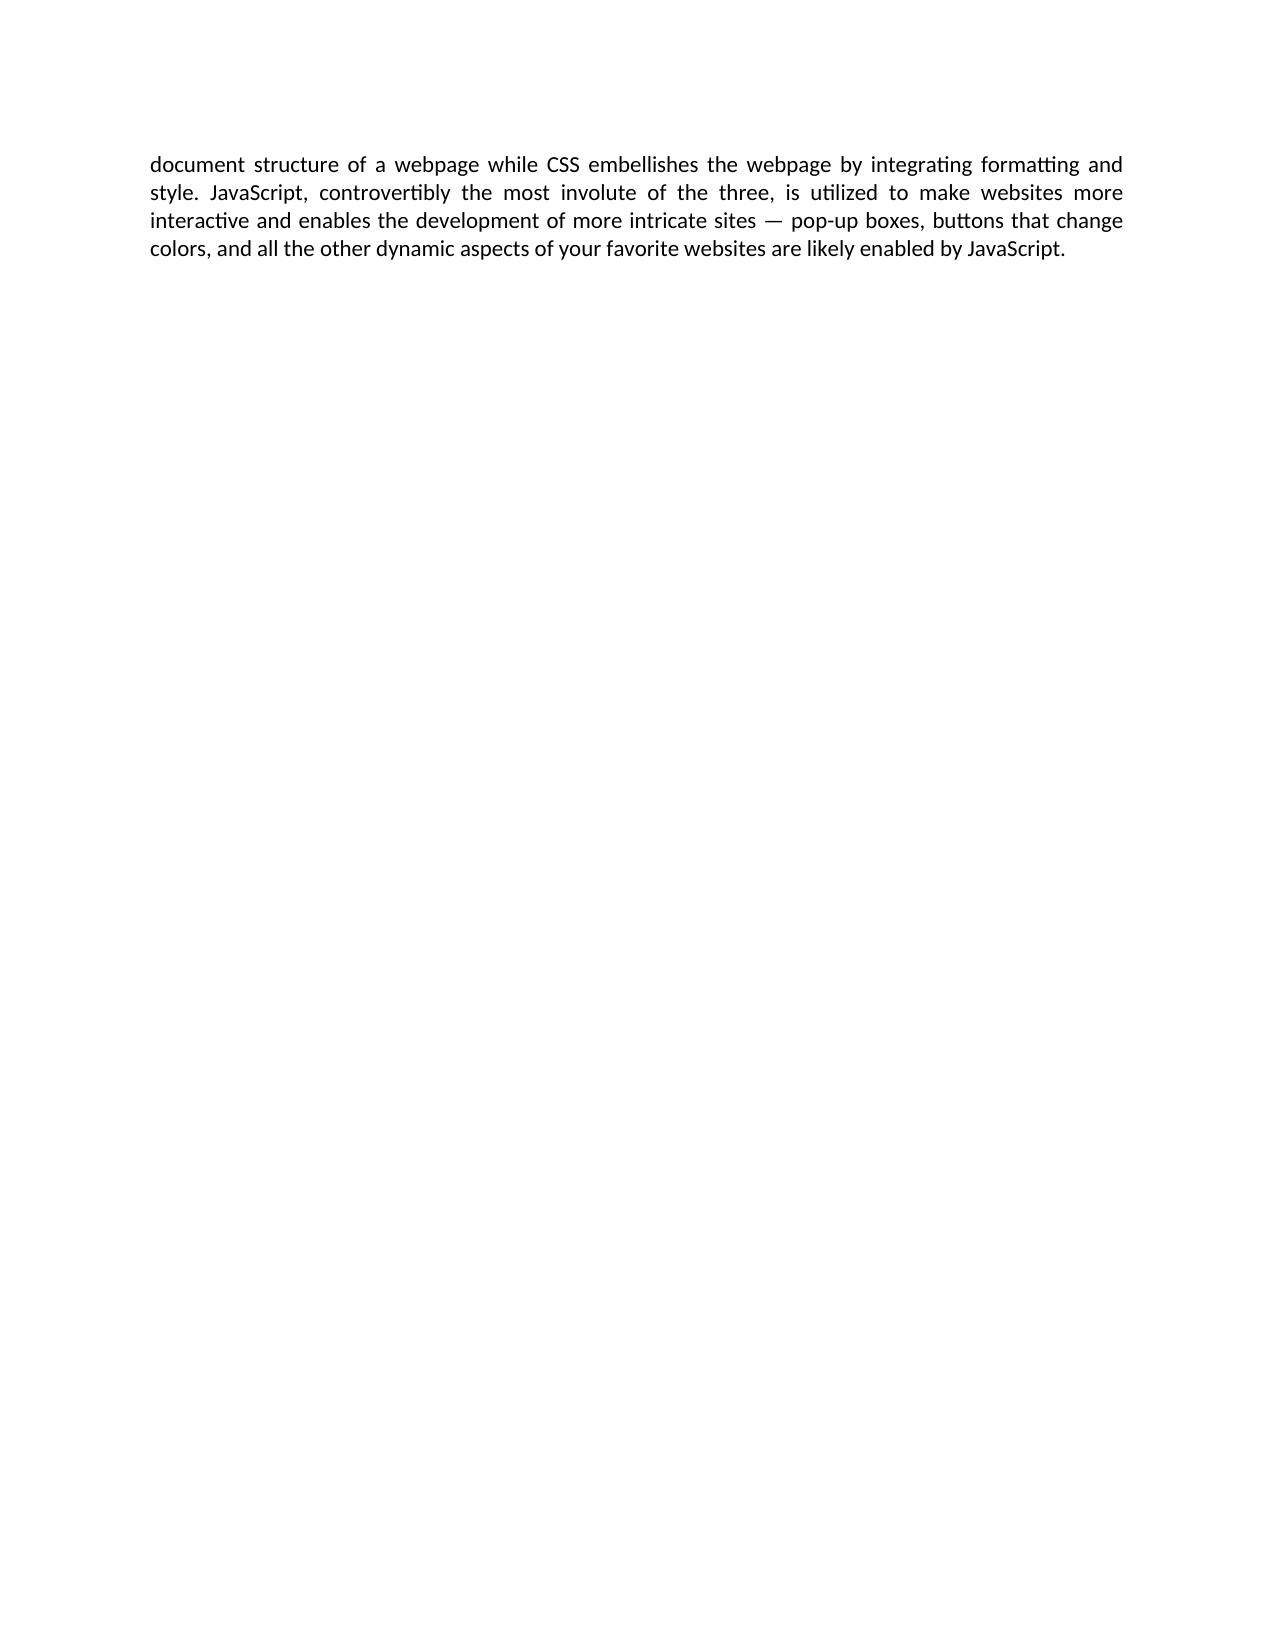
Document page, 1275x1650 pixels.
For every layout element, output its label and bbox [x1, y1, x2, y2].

text [150, 150, 1125, 262]
